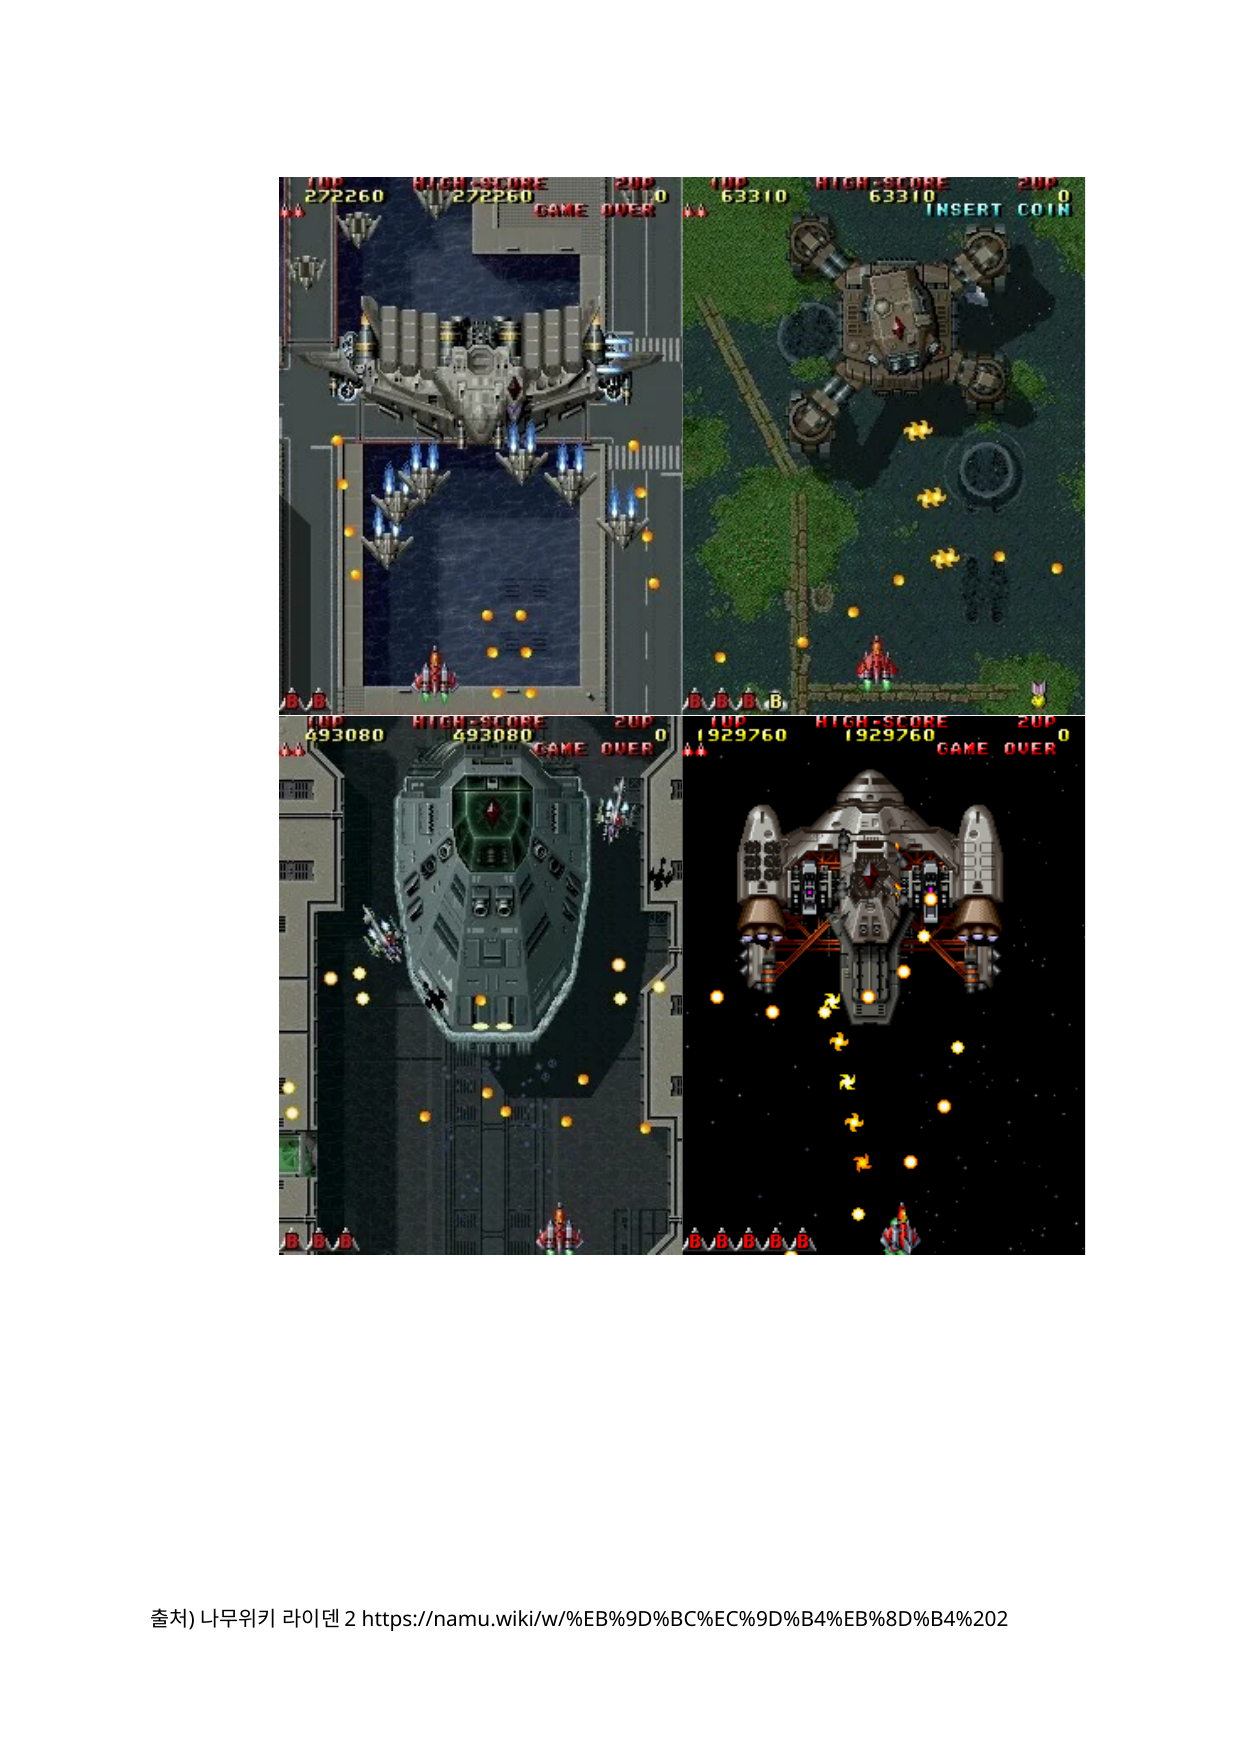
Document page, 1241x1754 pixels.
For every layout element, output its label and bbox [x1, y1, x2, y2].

picture [279, 716, 1086, 1255]
picture [279, 177, 1086, 715]
